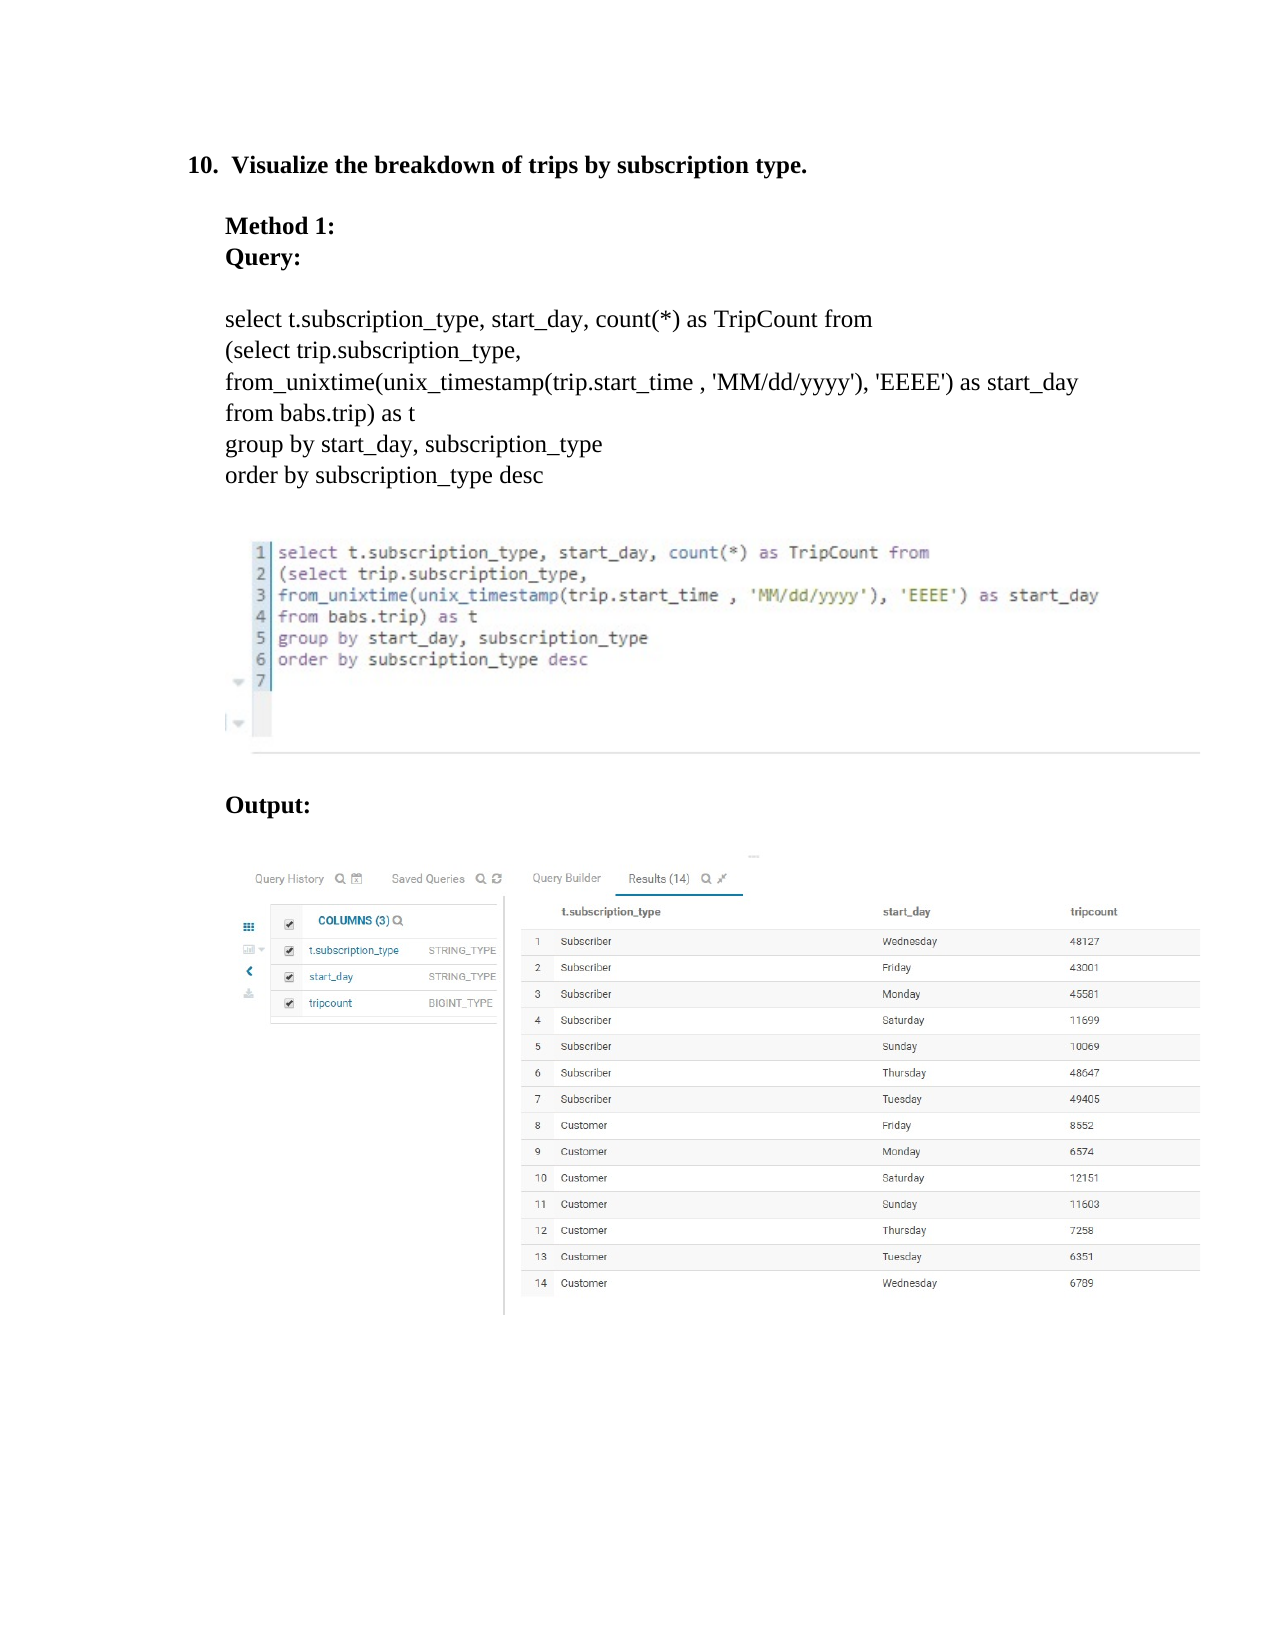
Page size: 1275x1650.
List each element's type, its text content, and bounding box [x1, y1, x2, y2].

list Output: [225, 790, 1125, 818]
picture [225, 490, 1200, 757]
list from_unixtime(unix_timestamp(trip.start_time , 'MM/dd/yyyy'), 'EEEE') as start_day [225, 367, 1125, 395]
list from babs.trip) as t [225, 398, 1125, 426]
picture [225, 851, 1200, 1315]
list group by start_day, subscription_type [225, 429, 1125, 457]
list select t.subscription_type, start_day, count(*) as TripCount from [225, 304, 1125, 333]
list Method 1: [225, 211, 1125, 240]
list Visualize the breakdown of trips by subscription type. [187, 150, 1125, 179]
list (select trip.subscription_type, [225, 336, 1125, 364]
list order by subscription_type desc [225, 460, 1125, 488]
list Query: [225, 242, 1125, 271]
